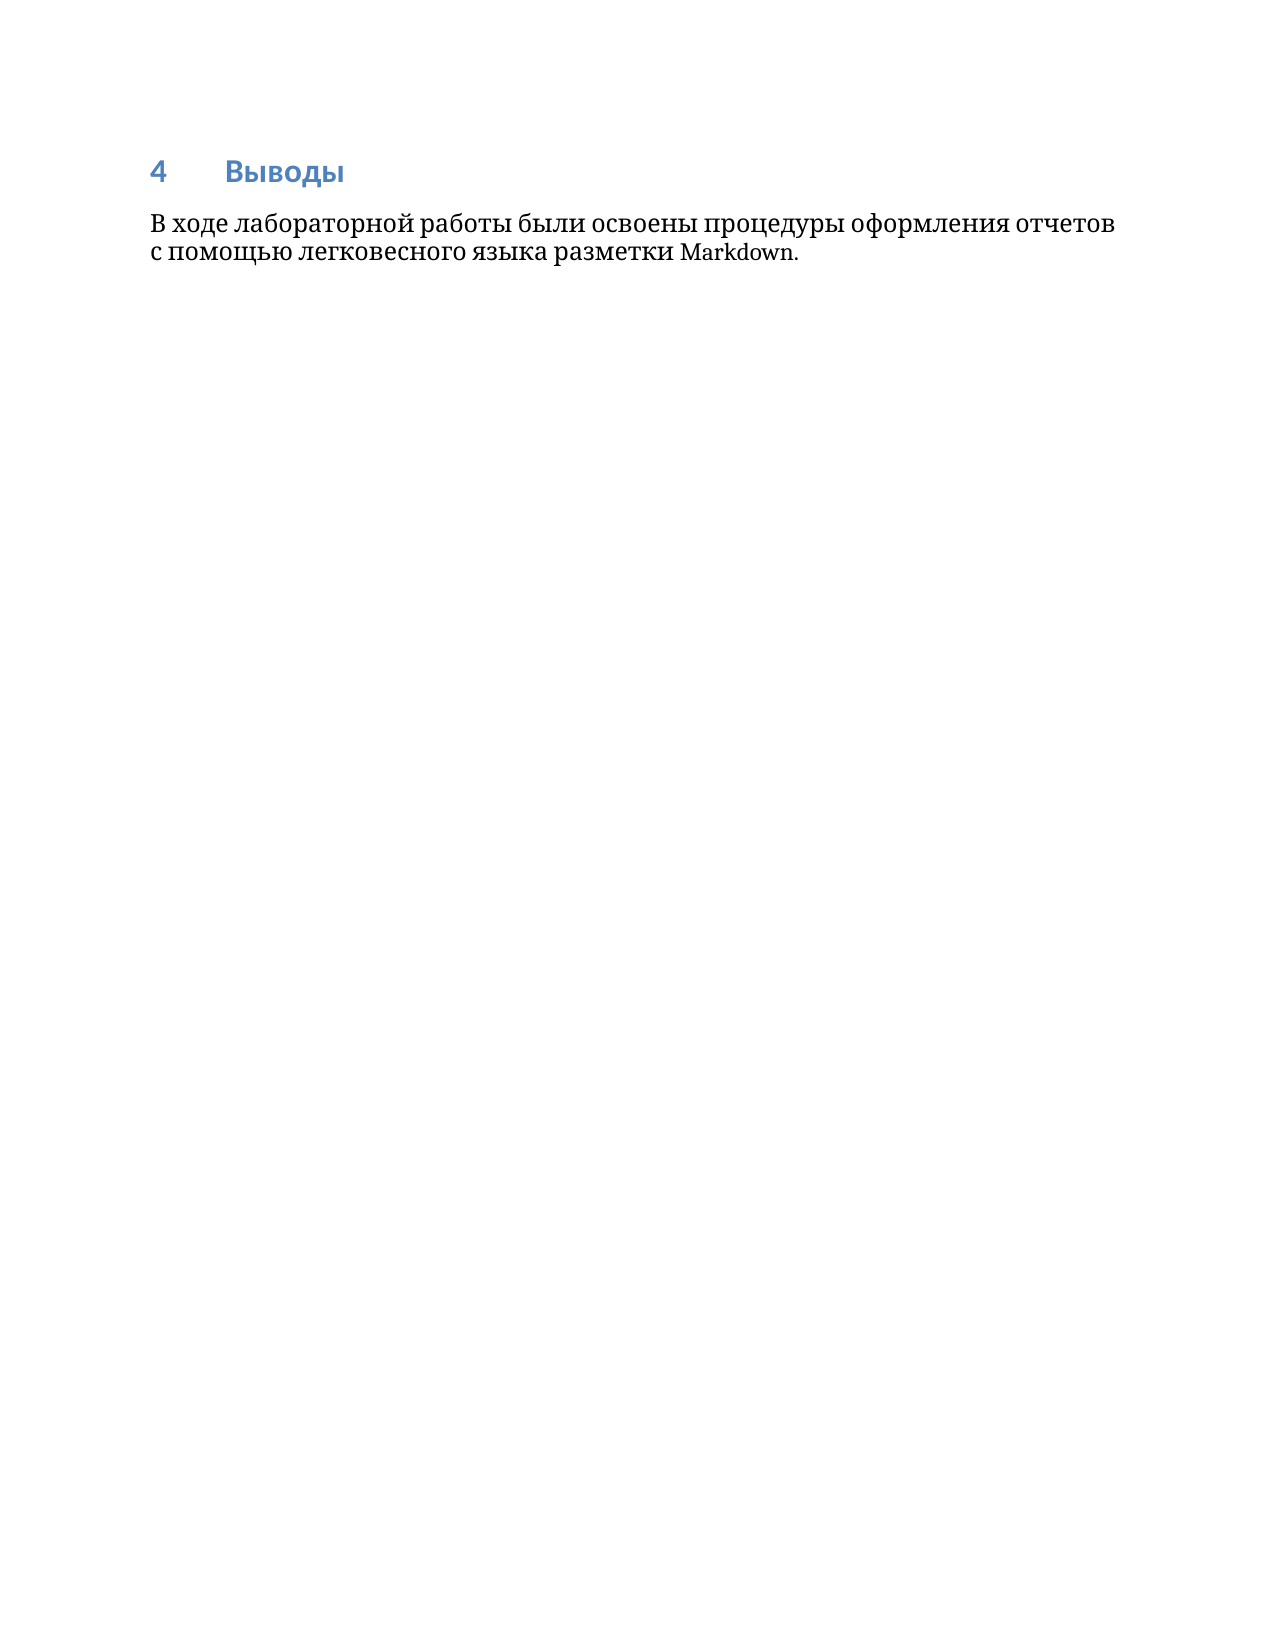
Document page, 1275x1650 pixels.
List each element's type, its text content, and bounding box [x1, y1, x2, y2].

text В ходе лабораторной работы были освоены процедуры оформления отчетов с помощью легковесного языка разметки Markdown. [150, 209, 1125, 267]
subtitle 4 Выводы [150, 150, 1125, 191]
